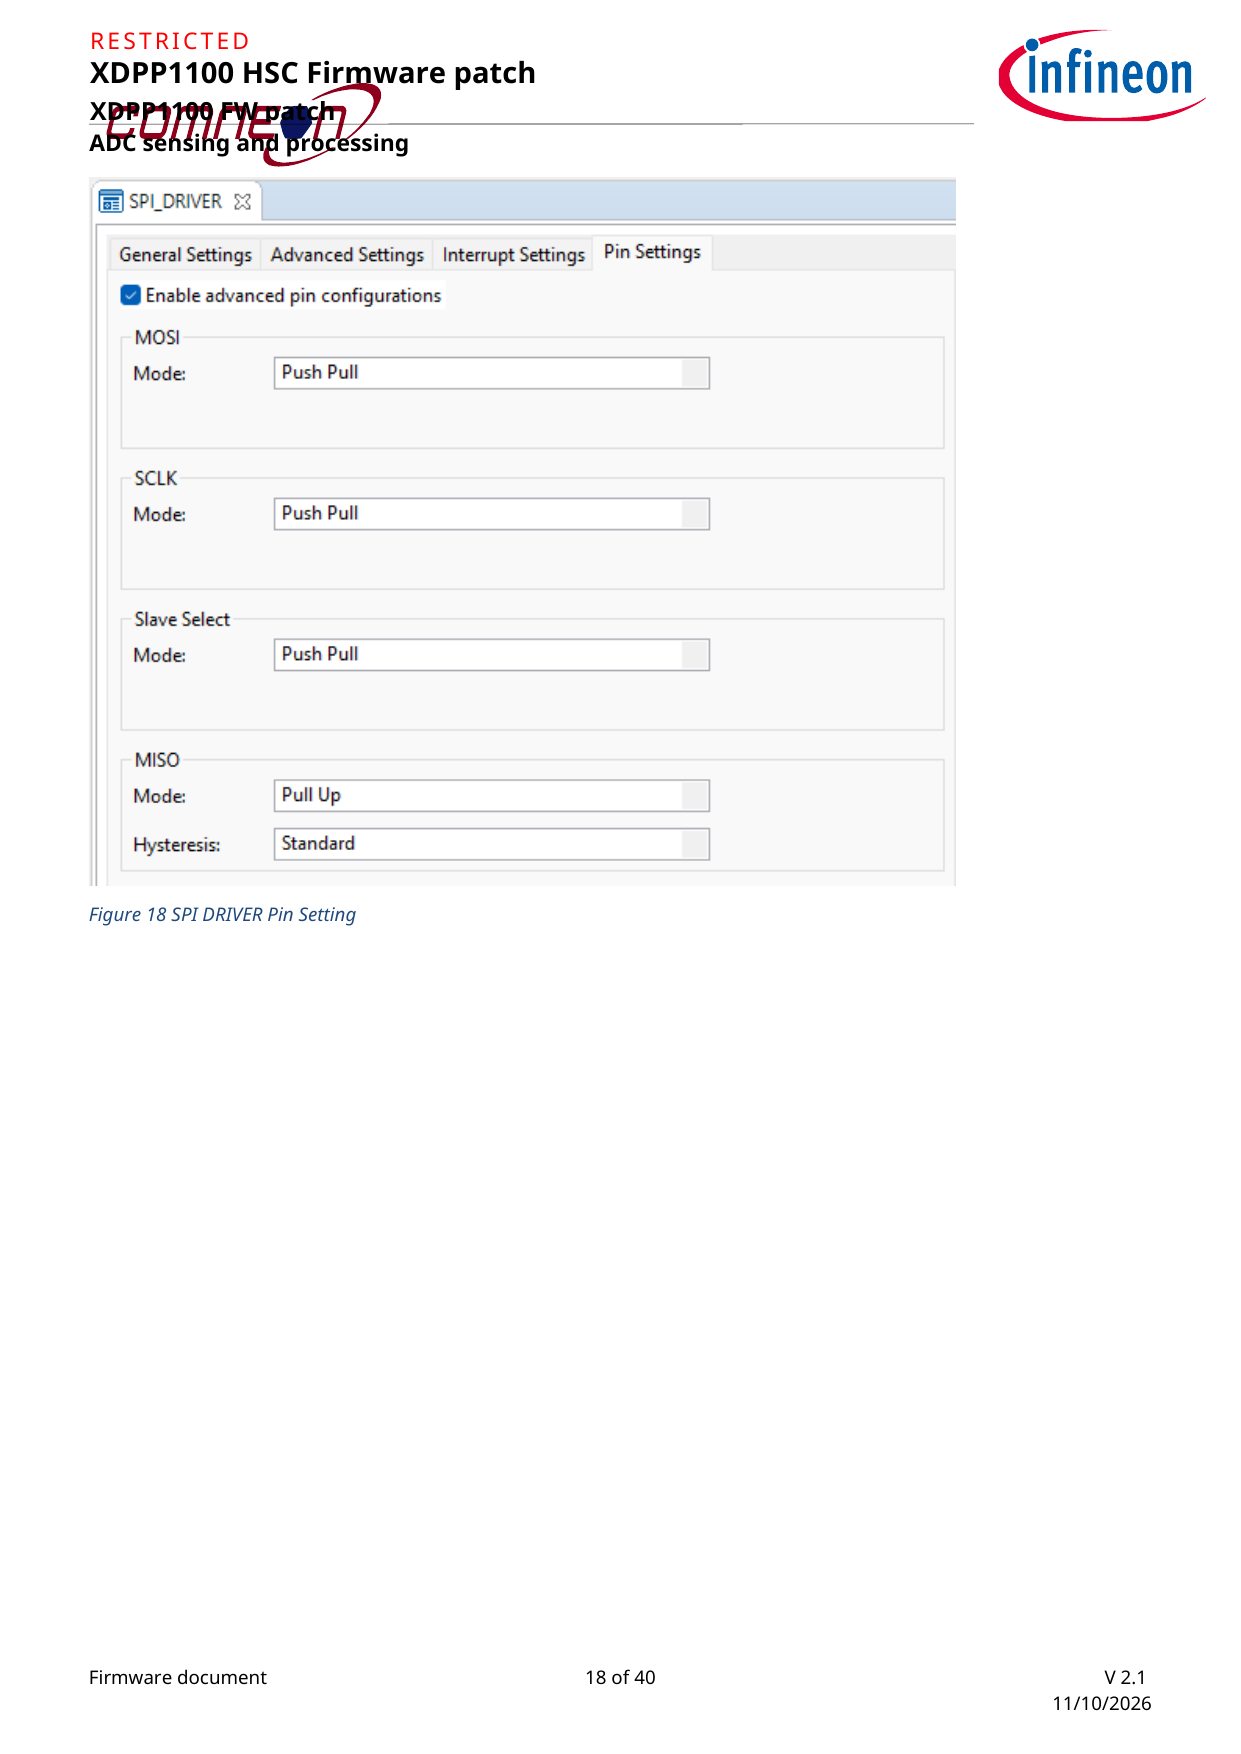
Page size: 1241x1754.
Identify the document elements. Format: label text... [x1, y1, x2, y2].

picture [88, 177, 956, 886]
